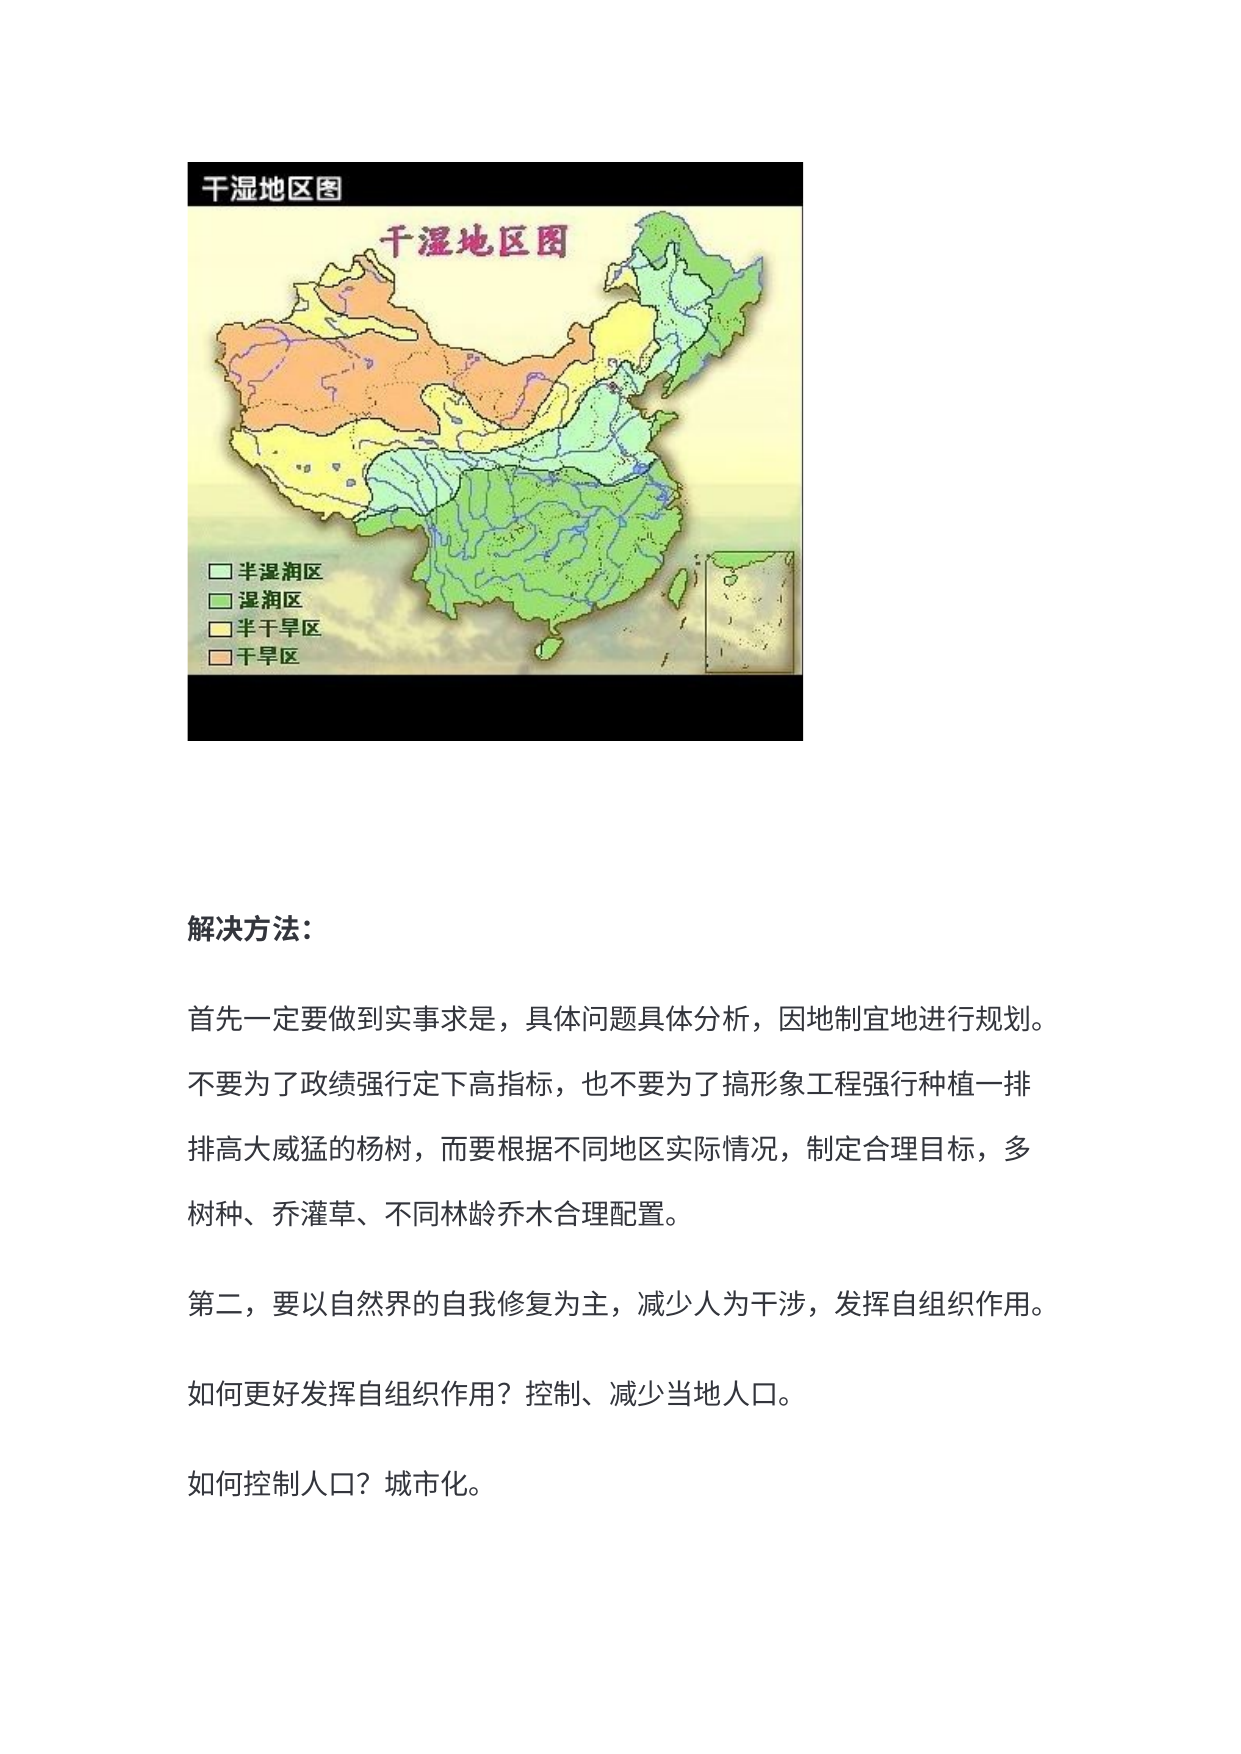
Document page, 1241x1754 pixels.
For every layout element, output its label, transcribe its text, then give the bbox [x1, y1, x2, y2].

picture [187, 162, 804, 741]
text 如何更好发挥自组织作用？控制、减少当地人口。 [187, 1359, 1053, 1424]
text 首先一定要做到实事求是，具体问题具体分析，因地制宜地进行规划。不要为了政绩强行定下高指标，也不要为了搞形象工程强行种植一排排高大威猛的杨树，而要根据不同地区实际情况，制定合理目标，多树种、乔灌草、不同林龄乔木合理配置。 [187, 984, 1053, 1244]
text 第二，要以自然界的自我修复为主，减少人为干涉，发挥自组织作用。 [187, 1269, 1053, 1334]
text 如何控制人口？城市化。 [187, 1449, 1053, 1514]
text 解决方法： [187, 894, 1053, 959]
